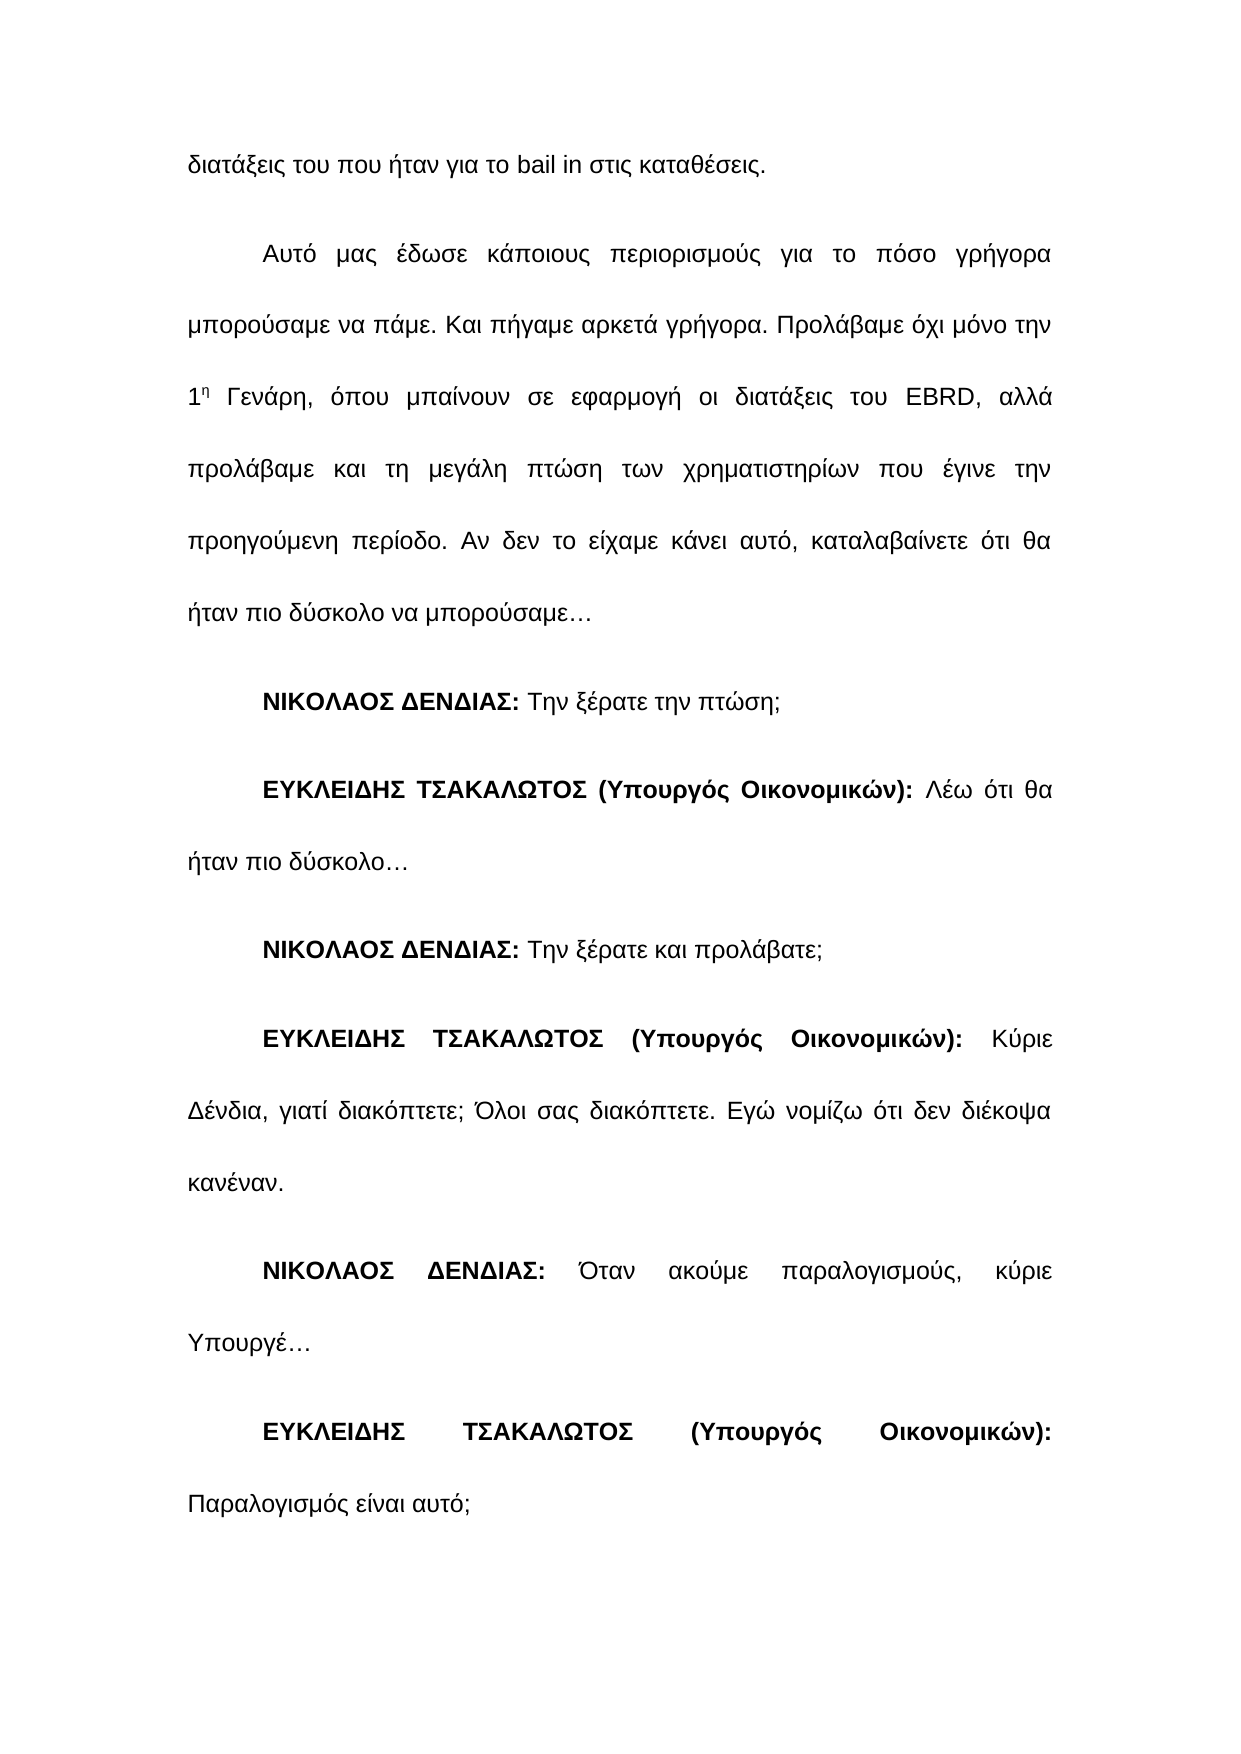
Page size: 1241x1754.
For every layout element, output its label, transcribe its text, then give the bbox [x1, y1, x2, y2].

text ΕΥΚΛΕΙΔΗΣ ΤΣΑΚΑΛΩΤΟΣ (Υπουργός Οικονομικών): Λέω ότι θα ήταν πιο δύσκολο… [187, 775, 1053, 876]
text ΝΙΚΟΛΑΟΣ ΔΕΝΔΙΑΣ: Την ξέρατε και προλάβατε; [187, 935, 1053, 964]
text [187, 150, 1053, 179]
text ΕΥΚΛΕΙΔΗΣ ΤΣΑΚΑΛΩΤΟΣ (Υπουργός Οικονομικών): Παραλογισμός είναι αυτό; [187, 1417, 1053, 1517]
text Αυτό μας έδωσε κάποιους περιορισμούς για το πόσο γρήγορα μπορούσαμε να πάμε. Και πήγαμε αρκετά γρήγορα. Προλάβαμε όχι μόνο την 1η Γενάρη, όπου μπαίνουν σε εφαρμογή οι διατάξεις του EBRD, αλλά προλάβαμε και τη μεγάλη πτώση των χρηματιστηρίων που έγινε την προηγούμενη περίοδο. Αν δεν το είχαμε κάνει αυτό, καταλαβαίνετε ότι θα ήταν πιο δύσκολο να μπορούσαμε… [187, 238, 1053, 627]
text ΝΙΚΟΛΑΟΣ ΔΕΝΔΙΑΣ: Την ξέρατε την πτώση; [187, 686, 1053, 715]
text ΝΙΚΟΛΑΟΣ ΔΕΝΔΙΑΣ: Όταν ακούμε παραλογισμούς, κύριε Υπουργέ… [187, 1256, 1053, 1357]
text ΕΥΚΛΕΙΔΗΣ ΤΣΑΚΑΛΩΤΟΣ (Υπουργός Οικονομικών): Κύριε Δένδια, γιατί διακόπτετε; Όλοι σας διακόπτετε. Εγώ νομίζω ότι δεν διέκοψα κανέναν. [187, 1024, 1053, 1196]
